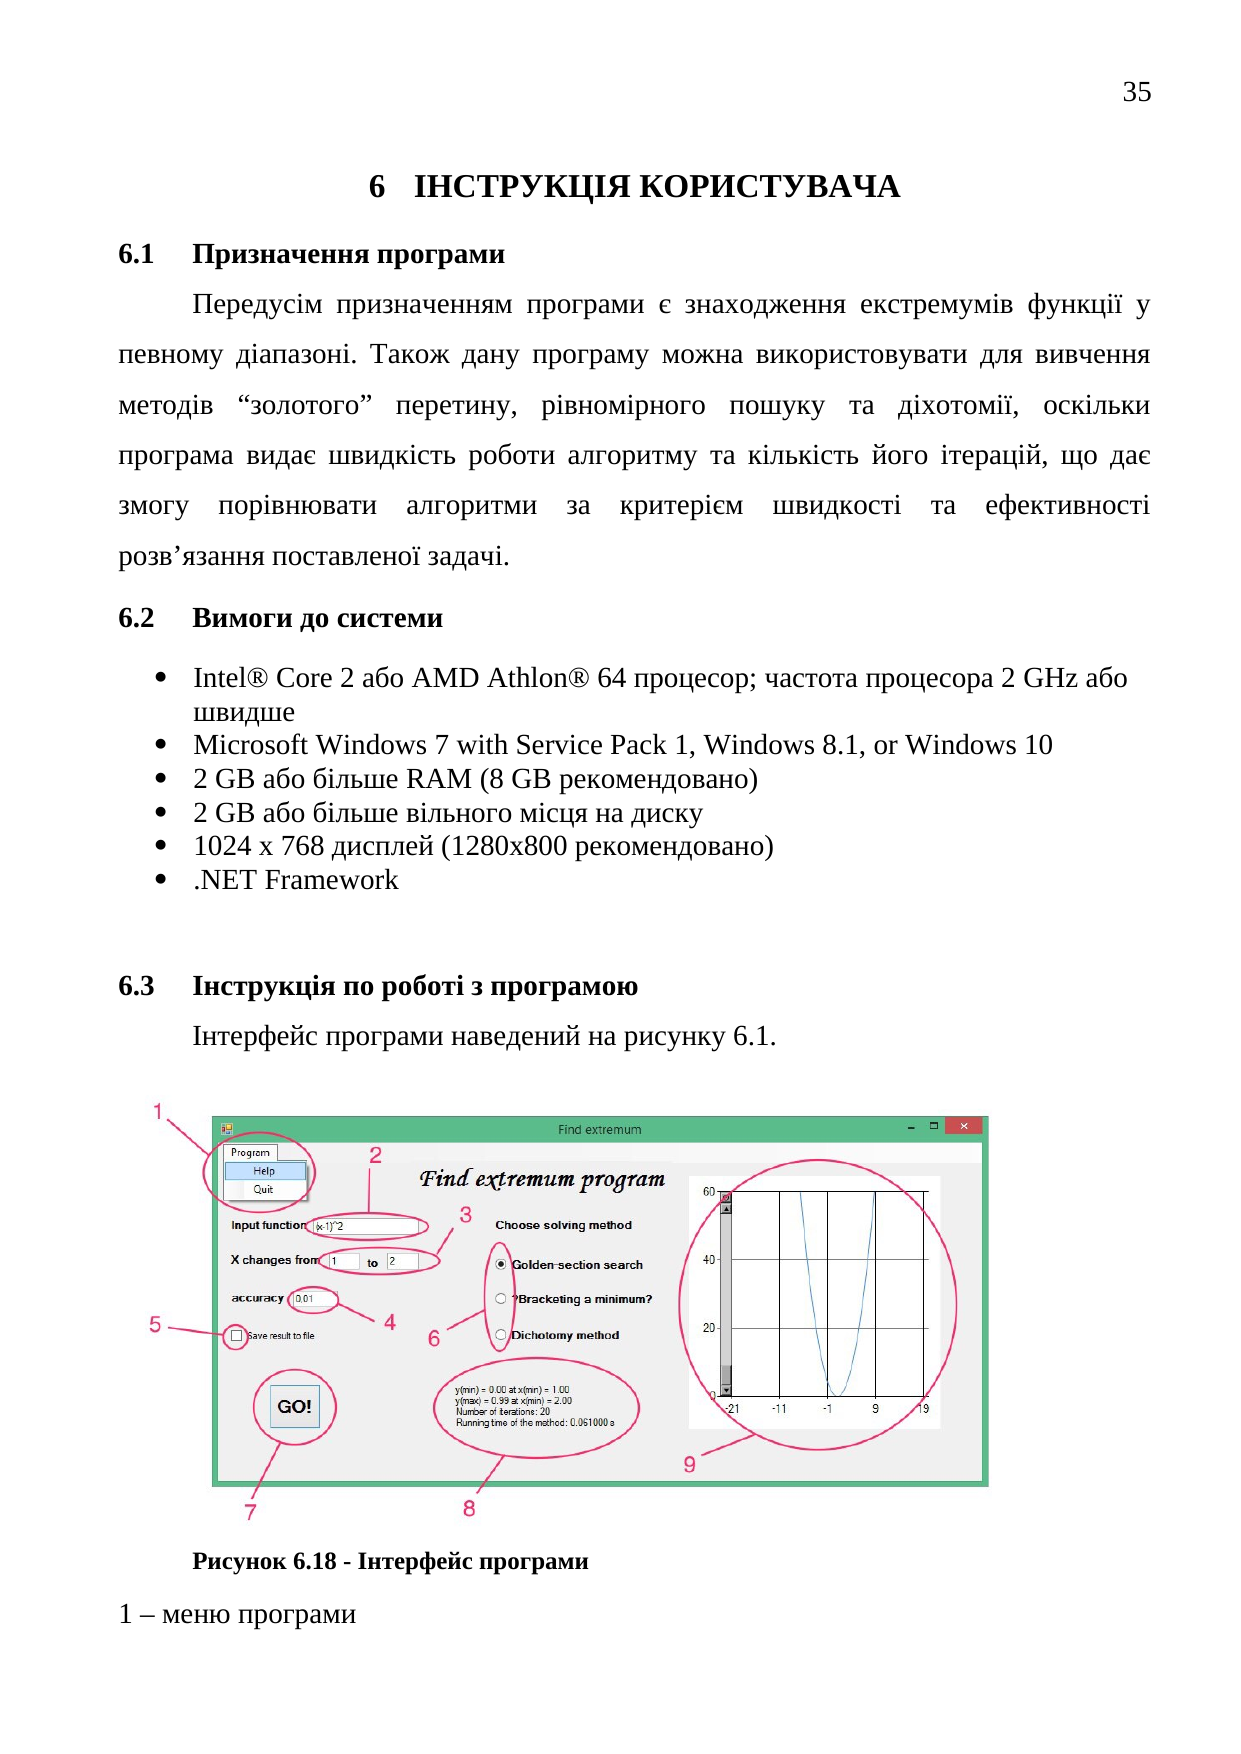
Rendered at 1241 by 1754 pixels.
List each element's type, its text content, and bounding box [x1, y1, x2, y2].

list 1024 x 768 дисплей (1280x800 рекомендовано) [156, 828, 1152, 862]
list Intel® Core 2 або AMD Athlon® 64 процесор; частота процесора 2 GHz або швидше [156, 660, 1152, 727]
list 2 GB або більше вільного місця на диску [156, 795, 1152, 828]
text Передусім призначенням програми є знаходження екстремумів функції у певному діапазоні. Також дану програму можна використовувати для вивчення методів “золотого” перетину, рівномірного пошуку та діхотомії, оскільки програма видає швидкість роботи алгоритму та кількість його ітерацій, що дає змогу порівнювати алгоритми за критерієм швидкості та ефективності розв’язання поставленої задачі. [118, 286, 1152, 571]
list Microsoft Windows 7 with Service Pack 1, Windows 8.1, or Windows 10 [156, 727, 1152, 761]
subtitle Інструкція по роботі з програмою [118, 968, 1152, 1001]
subtitle Вимоги до системи [118, 601, 1152, 634]
picture [118, 1068, 1093, 1530]
subtitle Призначення програми [118, 236, 1152, 269]
subtitle Інструкція користувача [118, 166, 1152, 204]
list .NET Framework [156, 862, 1152, 896]
list 2 GB або більше RAM (8 GB рекомендовано) [156, 761, 1152, 795]
text Інтерфейс програми наведений на рисунку 6.1. [118, 1018, 1152, 1052]
text 1 – меню програми [118, 1596, 1152, 1629]
